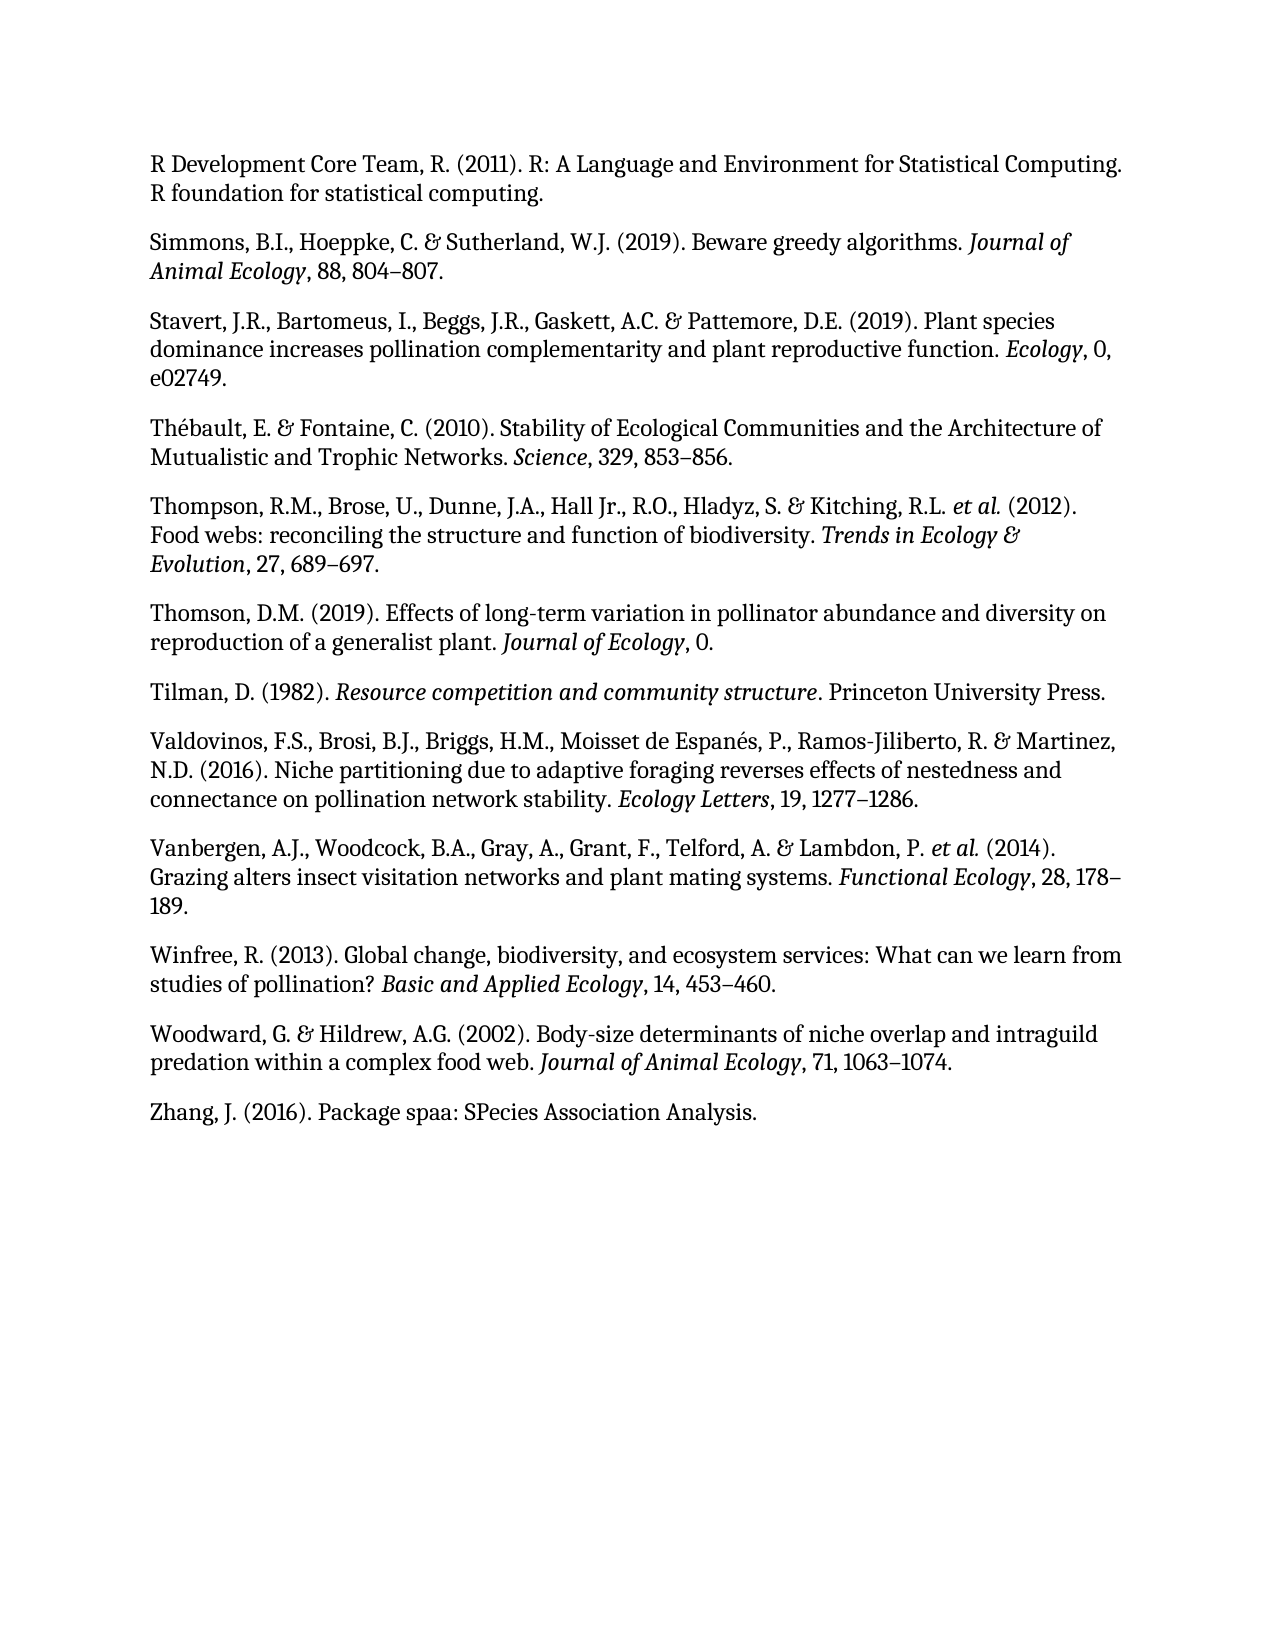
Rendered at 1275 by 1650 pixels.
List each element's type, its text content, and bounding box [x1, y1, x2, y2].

text Woodward, G. & Hildrew, A.G. (2002). Body-size determinants of niche overlap and intraguild predation within a complex food web. Journal of Animal Ecology, 71, 1063–1074. [150, 1019, 1125, 1077]
text Vanbergen, A.J., Woodcock, B.A., Gray, A., Grant, F., Telford, A. & Lambdon, P. et al. (2014). Grazing alters insect visitation networks and plant mating systems. Functional Ecology, 28, 178–189. [150, 834, 1125, 920]
text Thébault, E. & Fontaine, C. (2010). Stability of Ecological Communities and the Architecture of Mutualistic and Trophic Networks. Science, 329, 853–856. [150, 414, 1125, 471]
text Thomson, D.M. (2019). Effects of long-term variation in pollinator abundance and diversity on reproduction of a generalist plant. Journal of Ecology, 0. [150, 599, 1125, 657]
text Valdovinos, F.S., Brosi, B.J., Briggs, H.M., Moisset de Espanés, P., Ramos-Jiliberto, R. & Martinez, N.D. (2016). Niche partitioning due to adaptive foraging reverses effects of nestedness and connectance on pollination network stability. Ecology Letters, 19, 1277–1286. [150, 727, 1125, 813]
text R Development Core Team, R. (2011). R: A Language and Environment for Statistical Computing. R foundation for statistical computing. [150, 150, 1125, 207]
text Zhang, J. (2016). Package spaa: SPecies Association Analysis. [150, 1098, 1125, 1127]
text Thompson, R.M., Brose, U., Dunne, J.A., Hall Jr., R.O., Hladyz, S. & Kitching, R.L. et al. (2012). Food webs: reconciling the structure and function of biodiversity. Trends in Ecology & Evolution, 27, 689–697. [150, 492, 1125, 578]
text Tilman, D. (1982). Resource competition and community structure. Princeton University Press. [150, 677, 1125, 706]
text Stavert, J.R., Bartomeus, I., Beggs, J.R., Gaskett, A.C. & Pattemore, D.E. (2019). Plant species dominance increases pollination complementarity and plant reproductive function. Ecology, 0, e02749. [150, 307, 1125, 393]
text Winfree, R. (2013). Global change, biodiversity, and ecosystem services: What can we learn from studies of pollination? Basic and Applied Ecology, 14, 453–460. [150, 941, 1125, 999]
text Simmons, B.I., Hoeppke, C. & Sutherland, W.J. (2019). Beware greedy algorithms. Journal of Animal Ecology, 88, 804–807. [150, 228, 1125, 286]
